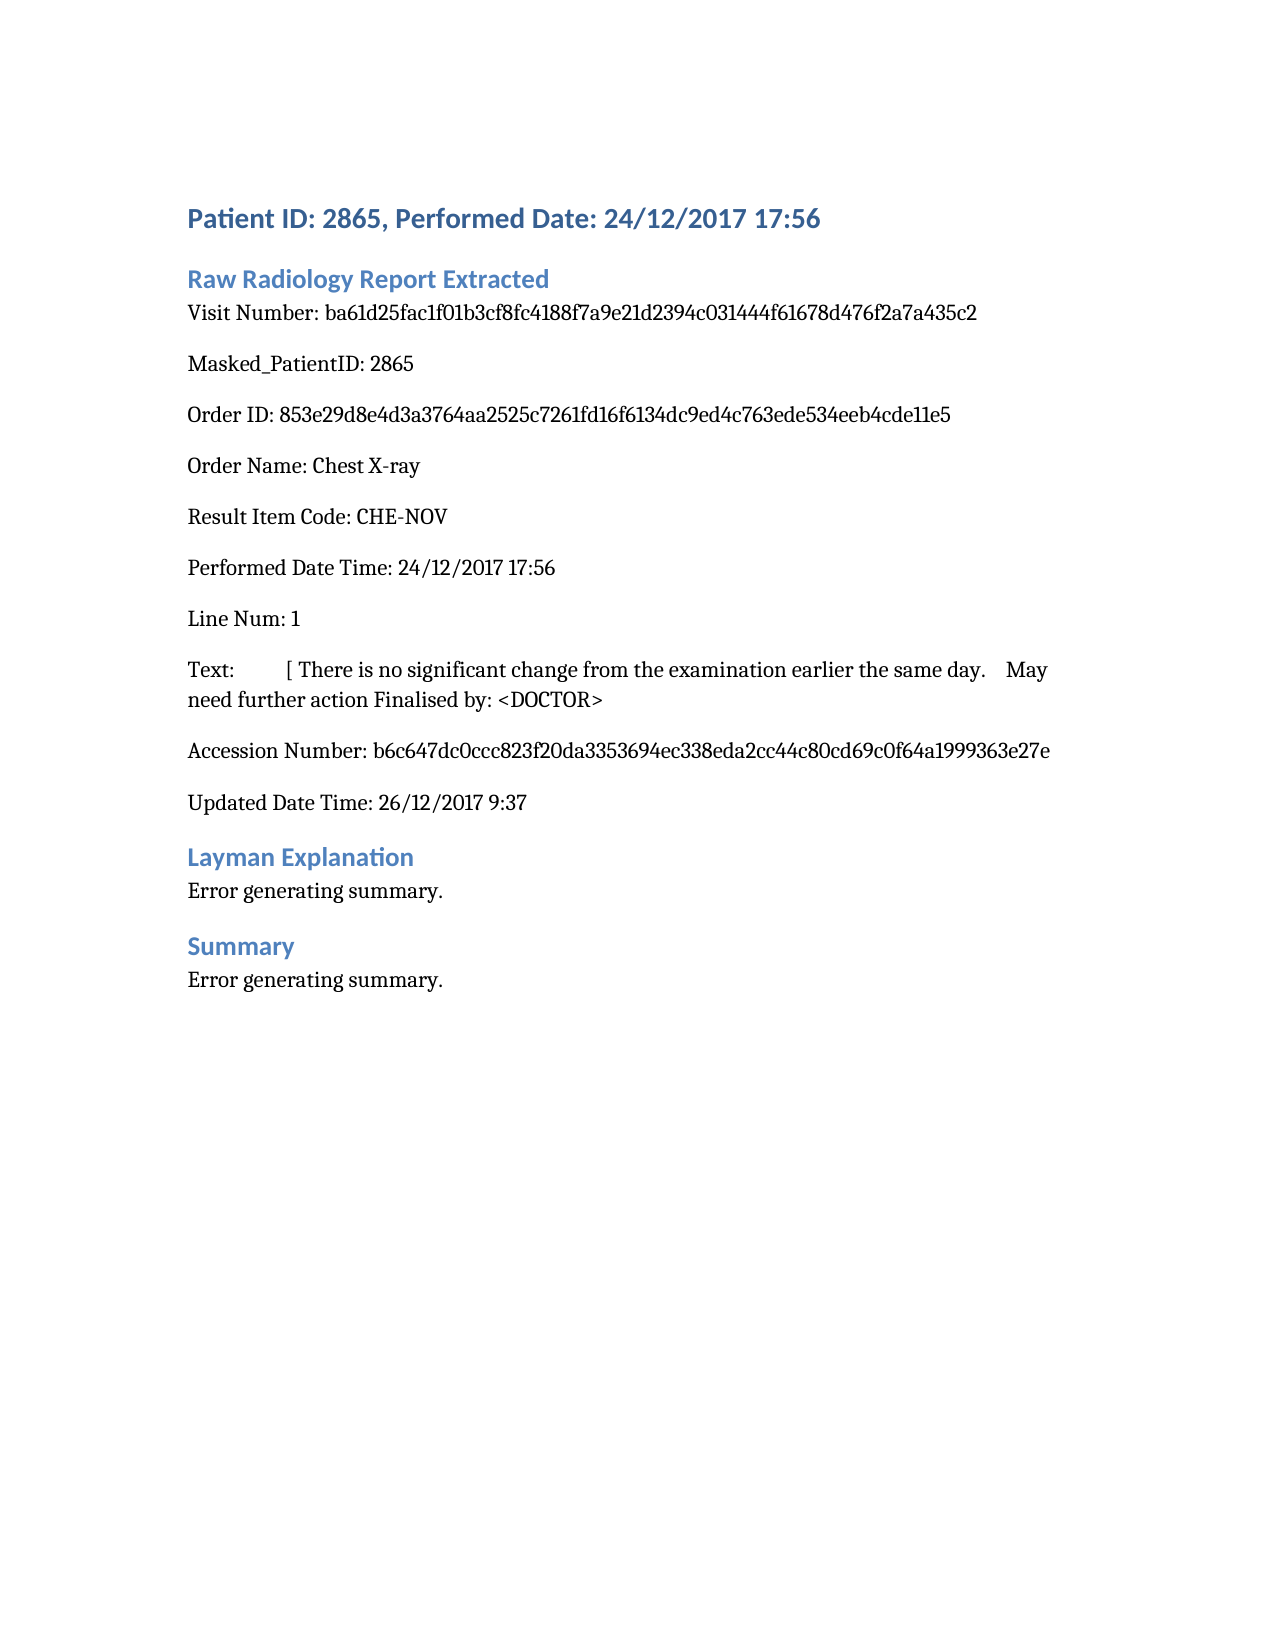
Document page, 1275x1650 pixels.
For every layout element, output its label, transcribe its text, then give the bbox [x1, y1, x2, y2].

subtitle Layman Explanation [187, 840, 1087, 873]
text Masked_PatientID: 2865 [187, 351, 1087, 377]
text Order Name: Chest X-ray [187, 453, 1087, 479]
subtitle Summary [187, 929, 1087, 962]
subtitle Patient ID: 2865, Performed Date: 24/12/2017 17:56 [187, 200, 1087, 236]
subtitle Raw Radiology Report Extracted [187, 262, 1087, 295]
text Error generating summary. [187, 878, 1087, 904]
text Text: [ There is no significant change from the examination earlier the same day. May need further action Finalised by: <DOCTOR> [187, 657, 1087, 713]
text Line Num: 1 [187, 606, 1087, 632]
text Performed Date Time: 24/12/2017 17:56 [187, 555, 1087, 581]
text Accession Number: b6c647dc0ccc823f20da3353694ec338eda2cc44c80cd69c0f64a1999363e27e [187, 738, 1087, 764]
text Visit Number: ba61d25fac1f01b3cf8fc4188f7a9e21d2394c031444f61678d476f2a7a435c2 [187, 300, 1087, 326]
text Updated Date Time: 26/12/2017 9:37 [187, 789, 1087, 816]
text Error generating summary. [187, 967, 1087, 993]
text Result Item Code: CHE-NOV [187, 504, 1087, 530]
text Order ID: 853e29d8e4d3a3764aa2525c7261fd16f6134dc9ed4c763ede534eeb4cde11e5 [187, 402, 1087, 428]
